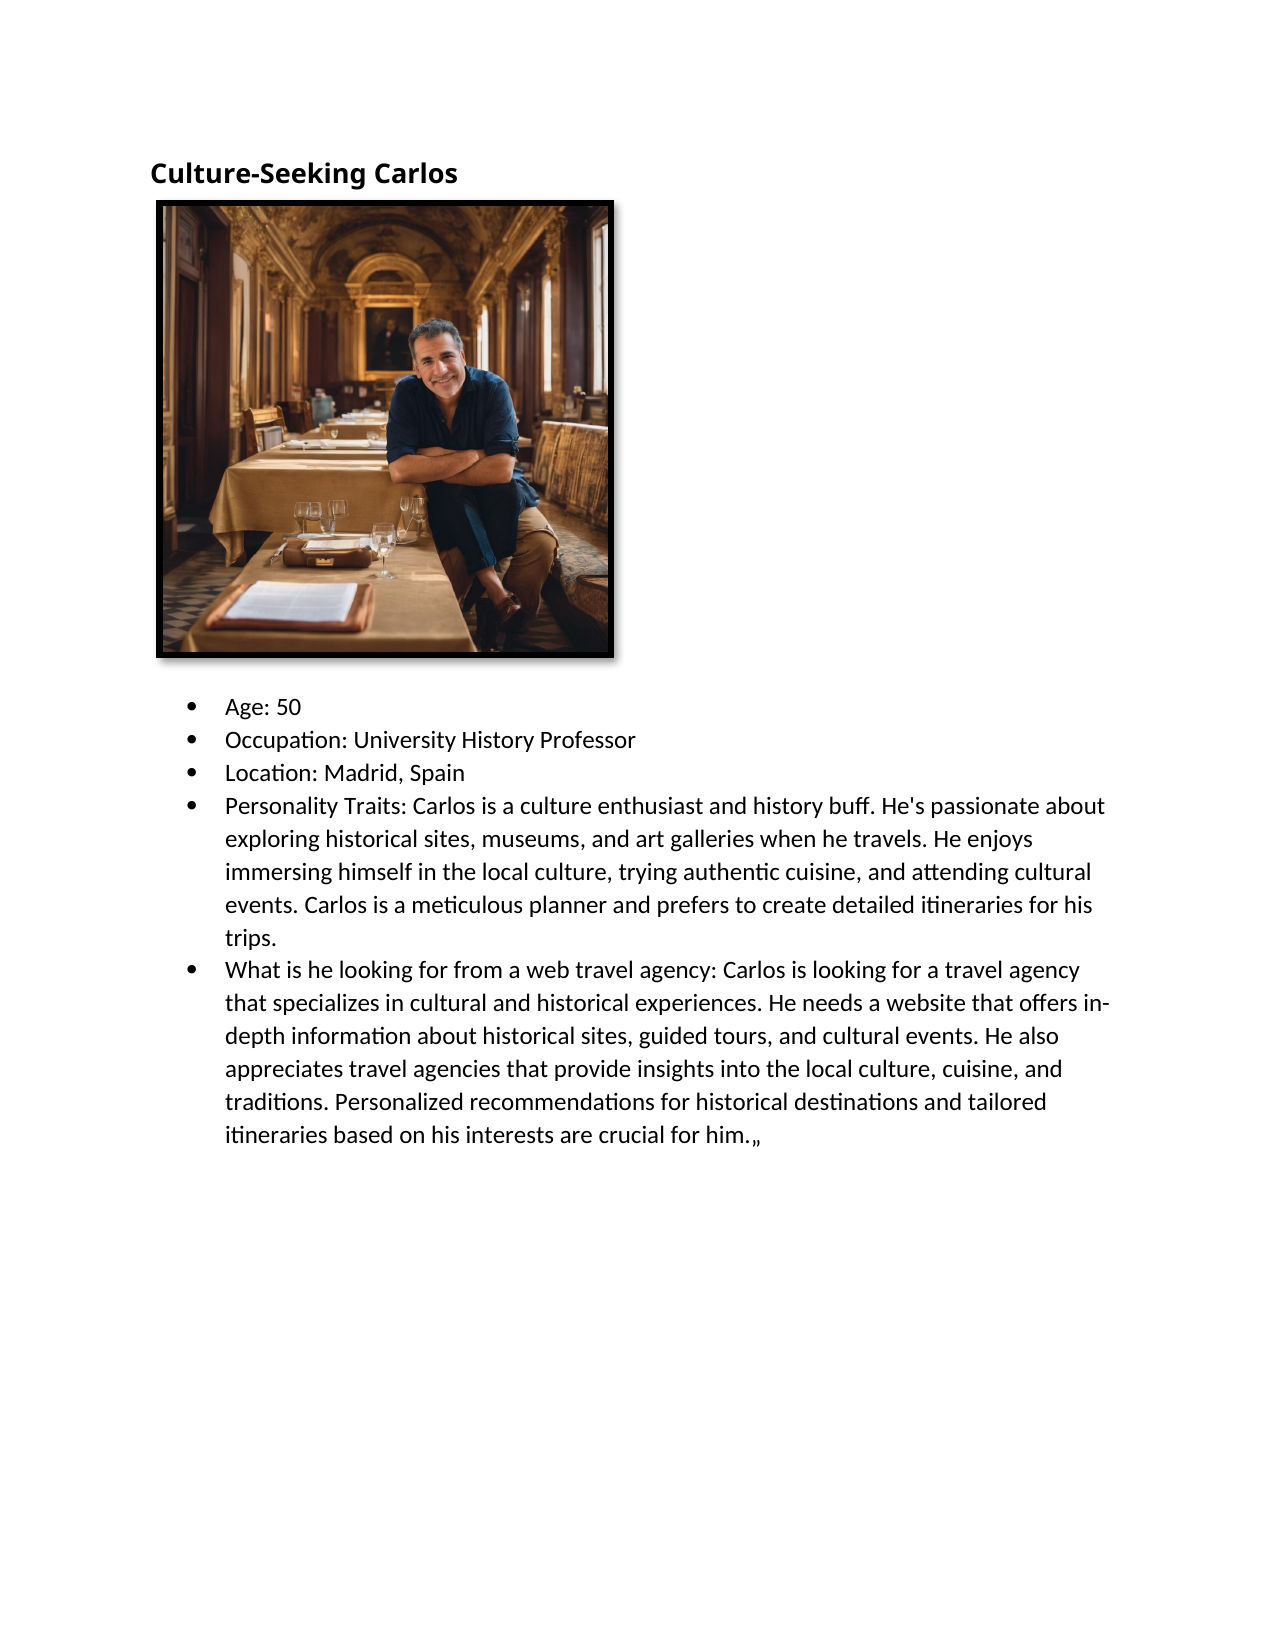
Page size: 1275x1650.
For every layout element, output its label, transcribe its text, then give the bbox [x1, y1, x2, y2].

list Personality Traits: Carlos is a culture enthusiast and history buff. He's passionate about exploring historical sites, museums, and art galleries when he travels. He enjoys immersing himself in the local culture, trying authentic cuisine, and attending cultural events. Carlos is a meticulous planner and prefers to create detailed itineraries for his trips. [187, 790, 1125, 952]
list What is he looking for from a web travel agency: Carlos is looking for a travel agency that specializes in cultural and historical experiences. He needs a website that offers in-depth information about historical sites, guided tours, and cultural events. He also appreciates travel agencies that provide insights into the local culture, cuisine, and traditions. Personalized recommendations for historical destinations and tailored itineraries based on his interests are crucial for him.„ [187, 955, 1125, 1150]
list Occupation: University History Professor [187, 724, 1125, 755]
list Location: Madrid, Spain [187, 757, 1125, 788]
picture [163, 206, 608, 652]
list Age: 50 [187, 691, 1125, 722]
subtitle Culture-Seeking Carlos [150, 154, 1125, 191]
